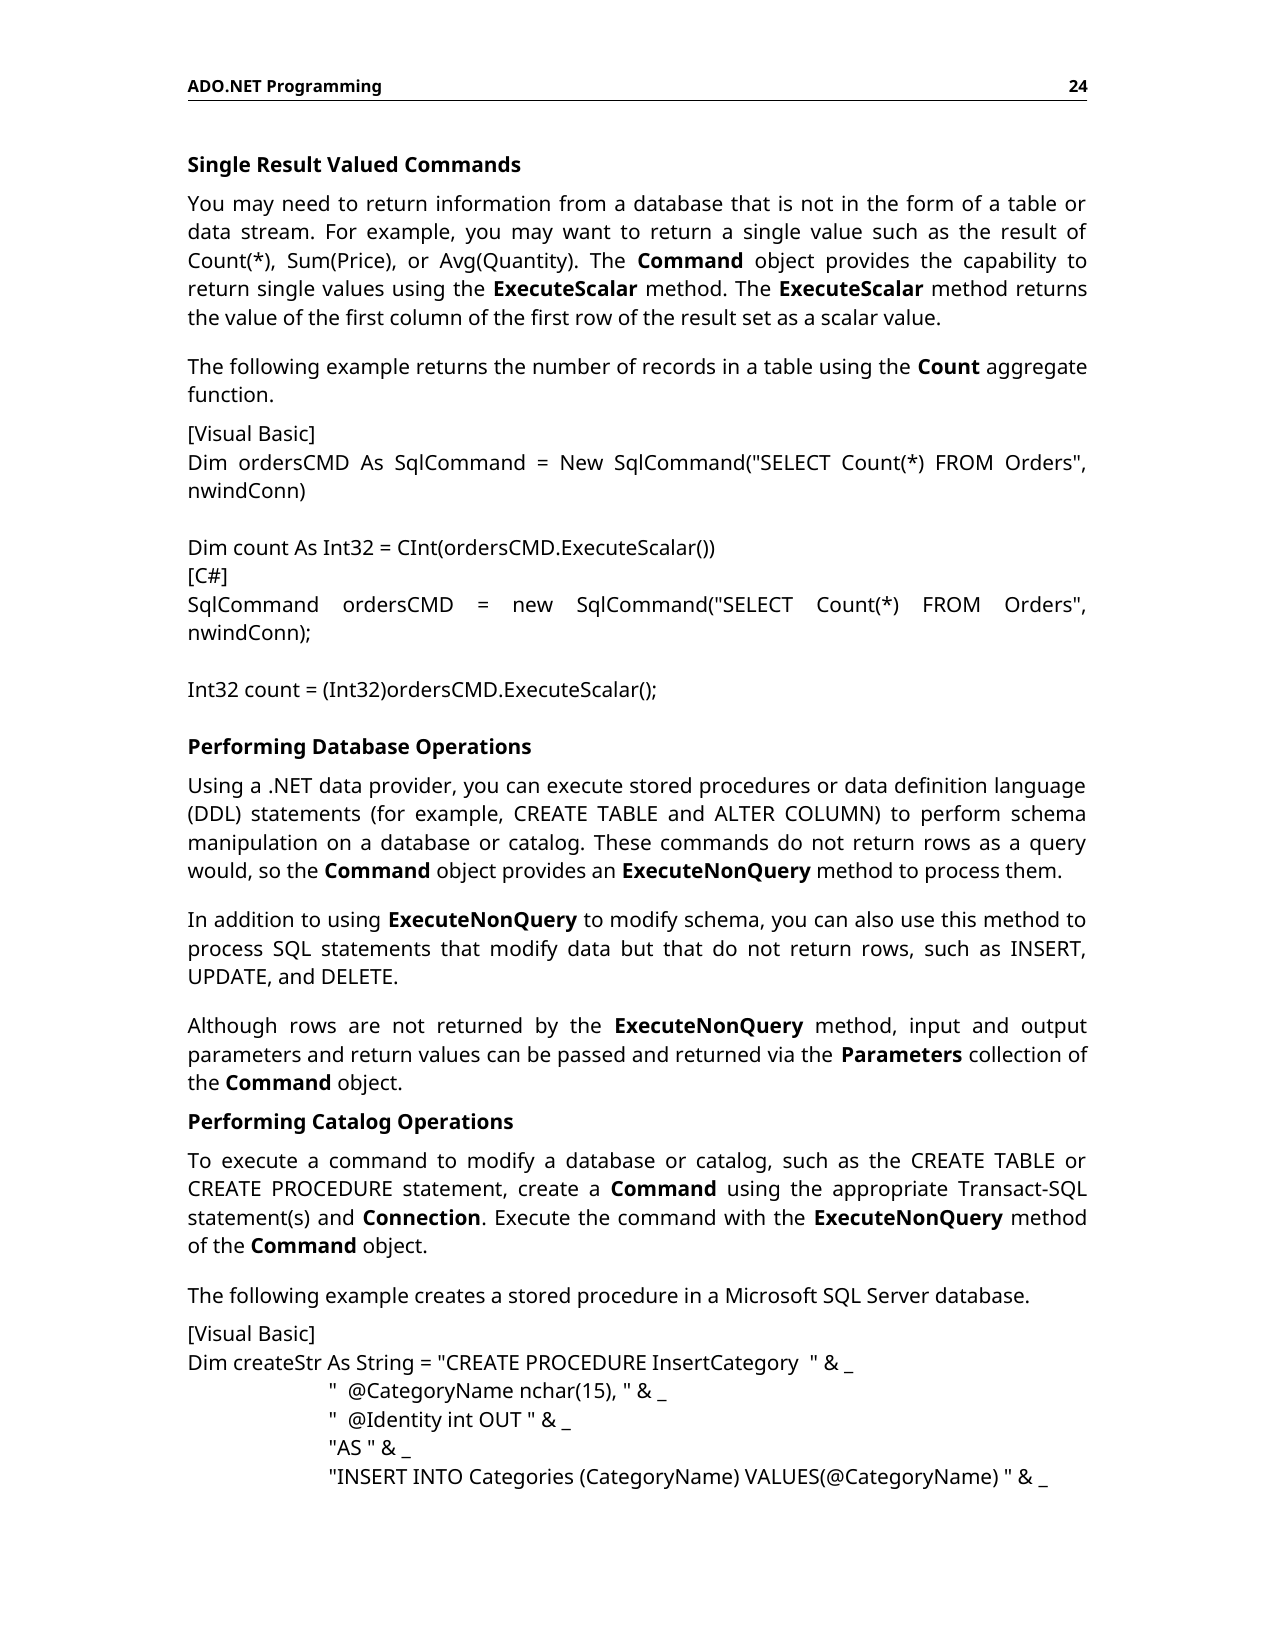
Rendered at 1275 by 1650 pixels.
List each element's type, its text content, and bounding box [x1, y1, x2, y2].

text " @Identity int OUT " & _ [187, 1405, 1087, 1433]
text Dim ordersCMD As SqlCommand = New SqlCommand("SELECT Count(*) FROM Orders", nwindConn) [187, 448, 1087, 504]
text "INSERT INTO Categories (CategoryName) VALUES(@CategoryName) " & _ [187, 1462, 1087, 1490]
subtitle Performing Catalog Operations [187, 1107, 1087, 1136]
text " @CategoryName nchar(15), " & _ [187, 1376, 1087, 1405]
subtitle Single Result Valued Commands [187, 150, 1087, 178]
text In addition to using ExecuteNonQuery to modify schema, you can also use this method to process SQL statements that modify data but that do not return rows, such as INSERT, UPDATE, and DELETE. [187, 905, 1087, 991]
text [C#] [187, 561, 1087, 590]
text SqlCommand ordersCMD = new SqlCommand("SELECT Count(*) FROM Orders", nwindConn); [187, 590, 1087, 647]
text The following example creates a stored procedure in a Microsoft SQL Server database. [187, 1281, 1087, 1309]
text Dim createStr As String = "CREATE PROCEDURE InsertCategory " & _ [187, 1348, 1087, 1376]
subtitle Performing Database Operations [187, 732, 1087, 760]
text [Visual Basic] [187, 419, 1087, 448]
text Dim count As Int32 = CInt(ordersCMD.ExecuteScalar()) [187, 533, 1087, 561]
text [Visual Basic] [187, 1319, 1087, 1348]
text Using a .NET data provider, you can execute stored procedures or data definition language (DDL) statements (for example, CREATE TABLE and ALTER COLUMN) to perform schema manipulation on a database or catalog. These commands do not return rows as a query would, so the Command object provides an ExecuteNonQuery method to process them. [187, 771, 1087, 884]
text Int32 count = (Int32)ordersCMD.ExecuteScalar(); [187, 675, 1087, 703]
text Although rows are not returned by the ExecuteNonQuery method, input and output parameters and return values can be passed and returned via the Parameters collection of the Command object. [187, 1012, 1087, 1097]
text The following example returns the number of records in a table using the Count aggregate function. [187, 352, 1087, 409]
text You may need to return information from a database that is not in the form of a table or data stream. For example, you may want to return a single value such as the result of Count(*), Sum(Price), or Avg(Quantity). The Command object provides the capability to return single values using the ExecuteScalar method. The ExecuteScalar method returns the value of the first column of the first row of the result set as a scalar value. [187, 189, 1087, 331]
text "AS " & _ [187, 1433, 1087, 1462]
text To execute a command to modify a database or catalog, such as the CREATE TABLE or CREATE PROCEDURE statement, create a Command using the appropriate Transact-SQL statement(s) and Connection. Execute the command with the ExecuteNonQuery method of the Command object. [187, 1146, 1087, 1260]
